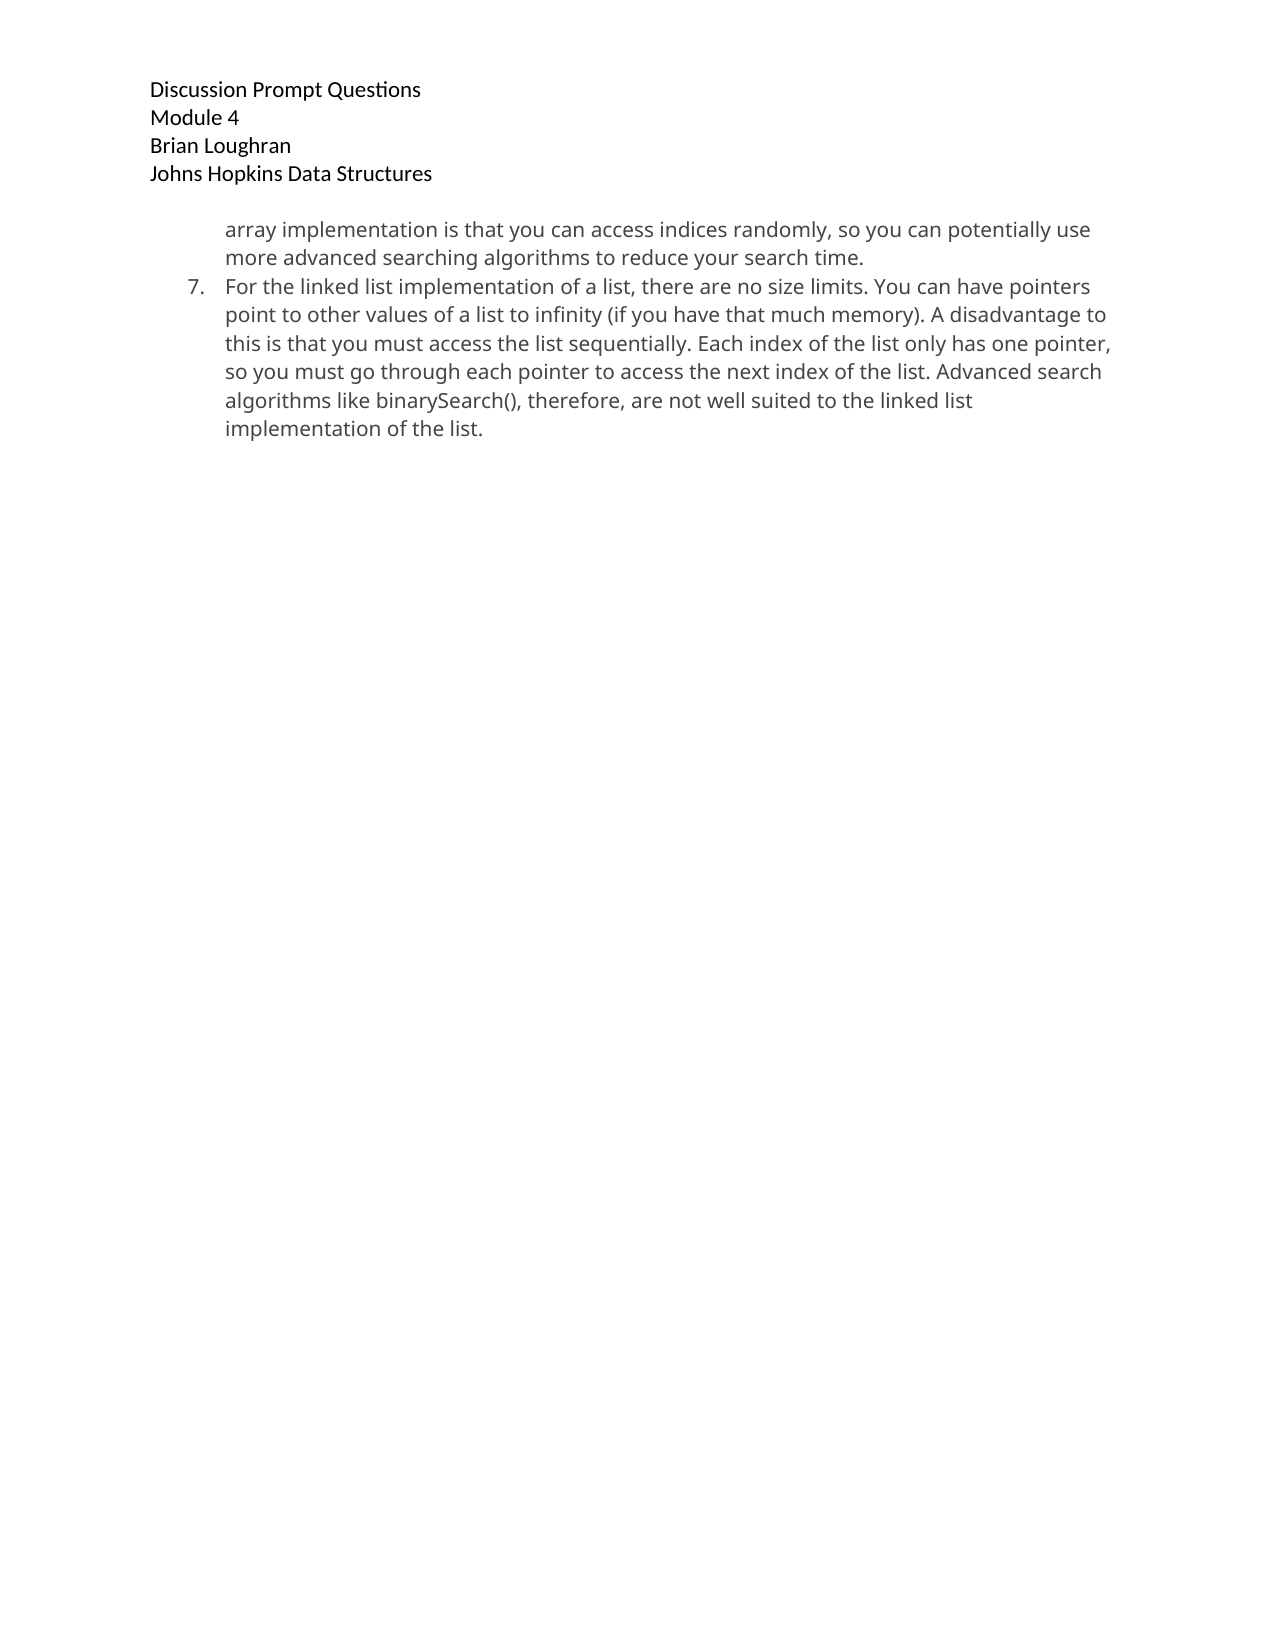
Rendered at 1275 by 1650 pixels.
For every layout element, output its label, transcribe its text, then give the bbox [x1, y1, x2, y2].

list For the linked list implementation of a list, there are no size limits. You can have pointers point to other values of a list to infinity (if you have that much memory). A disadvantage to this is that you must access the list sequentially. Each index of the list only has one pointer, so you must go through each pointer to access the next index of the list. Advanced search algorithms like binarySearch(), therefore, are not well suited to the linked list implementation of the list. [187, 272, 1125, 443]
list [187, 215, 1125, 272]
